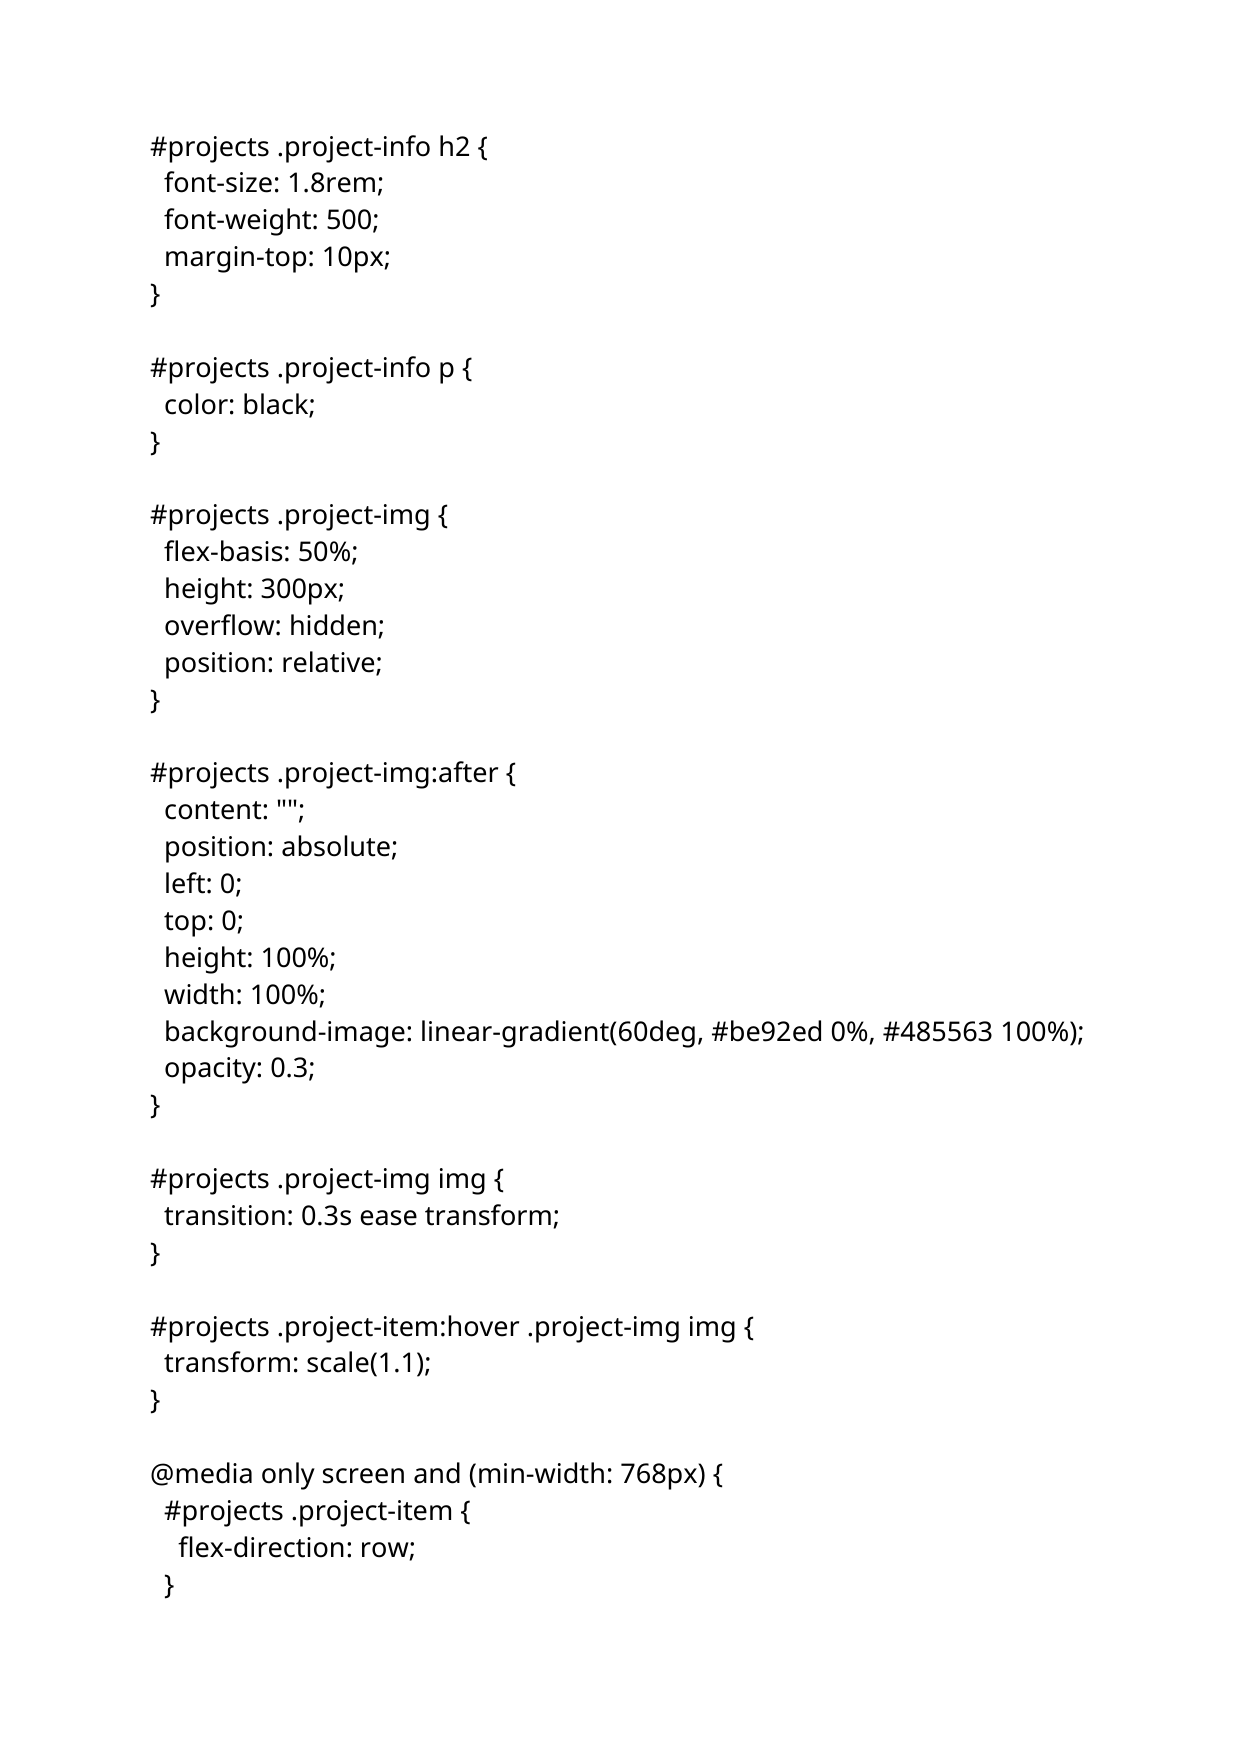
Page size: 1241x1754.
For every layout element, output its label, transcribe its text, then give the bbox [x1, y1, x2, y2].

text content: ""; [150, 791, 1090, 828]
text height: 100%; [150, 938, 1090, 975]
text background-image: linear-gradient(60deg, #be92ed 0%, #485563 100%); [150, 1012, 1090, 1049]
text flex-direction: row; [150, 1528, 1090, 1565]
text } [150, 1381, 1090, 1418]
text font-size: 1.8rem; [150, 164, 1090, 201]
text #projects .project-img { [150, 496, 1090, 533]
text #projects .project-item { [150, 1491, 1090, 1528]
text width: 100%; [150, 975, 1090, 1012]
text top: 0; [150, 901, 1090, 938]
text } [150, 274, 1090, 311]
text #projects .project-item:hover .project-img img { [150, 1307, 1090, 1344]
text flex-basis: 50%; [150, 533, 1090, 569]
text } [150, 422, 1090, 459]
text } [150, 1086, 1090, 1123]
text } [150, 680, 1090, 717]
text left: 0; [150, 864, 1090, 901]
text #projects .project-img img { [150, 1159, 1090, 1196]
text opacity: 0.3; [150, 1049, 1090, 1086]
text @media only screen and (min-width: 768px) { [150, 1454, 1090, 1491]
text color: black; [150, 385, 1090, 422]
text font-weight: 500; [150, 201, 1090, 238]
text position: relative; [150, 643, 1090, 680]
text transition: 0.3s ease transform; [150, 1196, 1090, 1233]
text transform: scale(1.1); [150, 1344, 1090, 1381]
text position: absolute; [150, 828, 1090, 864]
text #projects .project-img:after { [150, 754, 1090, 791]
text #projects .project-info h2 { [150, 127, 1090, 164]
text overflow: hidden; [150, 606, 1090, 643]
text } [150, 1565, 1090, 1602]
text } [150, 1233, 1090, 1270]
text margin-top: 10px; [150, 238, 1090, 274]
text height: 300px; [150, 569, 1090, 606]
text #projects .project-info p { [150, 348, 1090, 385]
